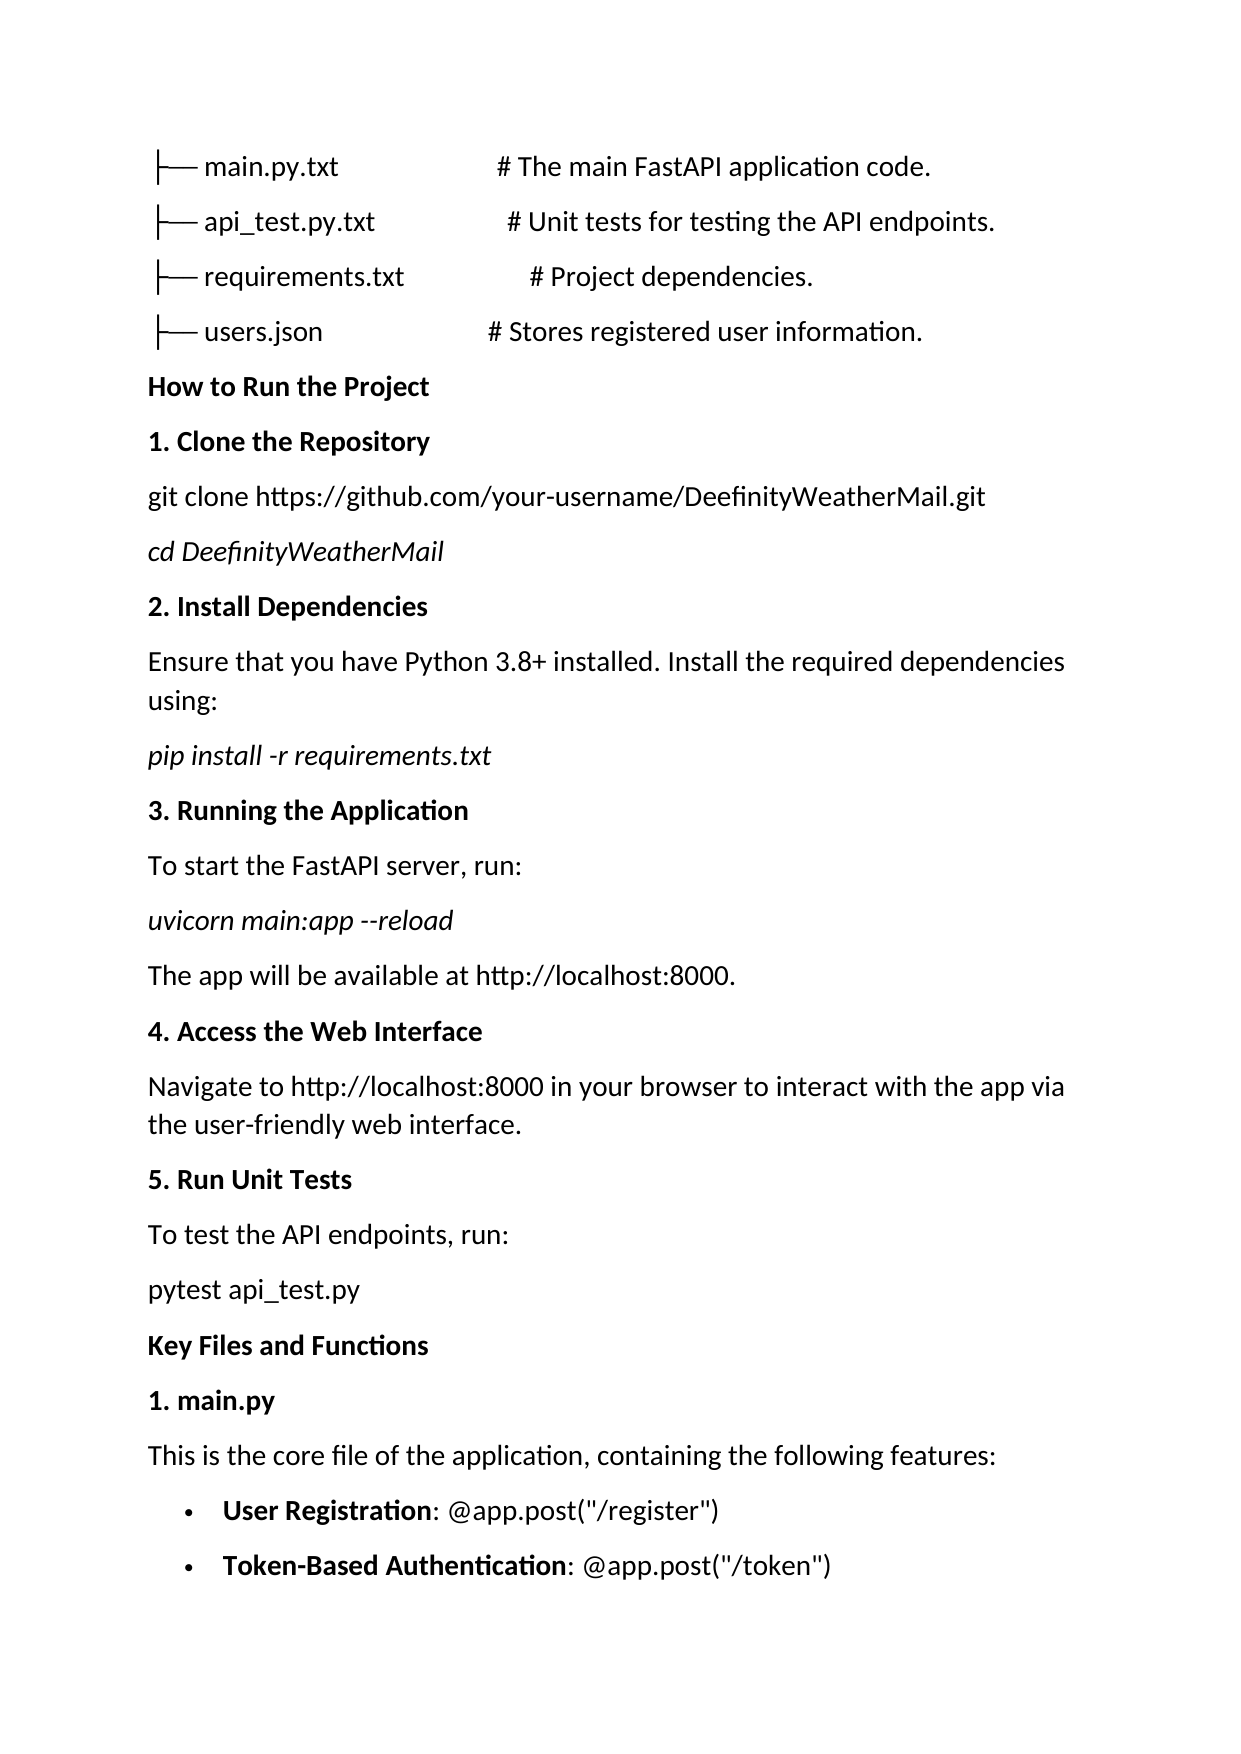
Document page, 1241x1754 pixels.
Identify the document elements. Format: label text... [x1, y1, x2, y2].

text pytest api_test.py [148, 1271, 1093, 1307]
text 1. main.py [148, 1382, 1093, 1417]
text 3. Running the Application [148, 792, 1093, 828]
list User Registration: @app.post("/register") [185, 1492, 1093, 1527]
text 1. Clone the Repository [148, 423, 1093, 459]
text How to Run the Project [148, 368, 1093, 404]
text Ensure that you have Python 3.8+ installed. Install the required dependencies using: [148, 643, 1093, 718]
text To test the API endpoints, run: [148, 1216, 1093, 1252]
text uvicorn main:app --reload [148, 902, 1093, 938]
text ├── api_test.py.txt # Unit tests for testing the API endpoints. [148, 203, 1093, 238]
text git clone https://github.com/your-username/DeefinityWeatherMail.git [148, 478, 1093, 514]
text 5. Run Unit Tests [148, 1161, 1093, 1197]
text This is the core file of the application, containing the following features: [148, 1437, 1093, 1472]
text To start the FastAPI server, run: [148, 847, 1093, 883]
text ├── main.py.txt # The main FastAPI application code. [148, 148, 1093, 183]
text ├── users.json # Stores registered user information. [148, 313, 1093, 348]
text Key Files and Functions [148, 1327, 1093, 1362]
text Navigate to http://localhost:8000 in your browser to interact with the app via the user-friendly web interface. [148, 1068, 1093, 1142]
text ├── requirements.txt # Project dependencies. [148, 258, 1093, 293]
text The app will be available at http://localhost:8000. [148, 957, 1093, 993]
list Token-Based Authentication: @app.post("/token") [185, 1547, 1093, 1583]
text pip install -r requirements.txt [148, 737, 1093, 773]
text 2. Install Dependencies [148, 588, 1093, 624]
text cd DeefinityWeatherMail [148, 533, 1093, 569]
text 4. Access the Web Interface [148, 1013, 1093, 1048]
